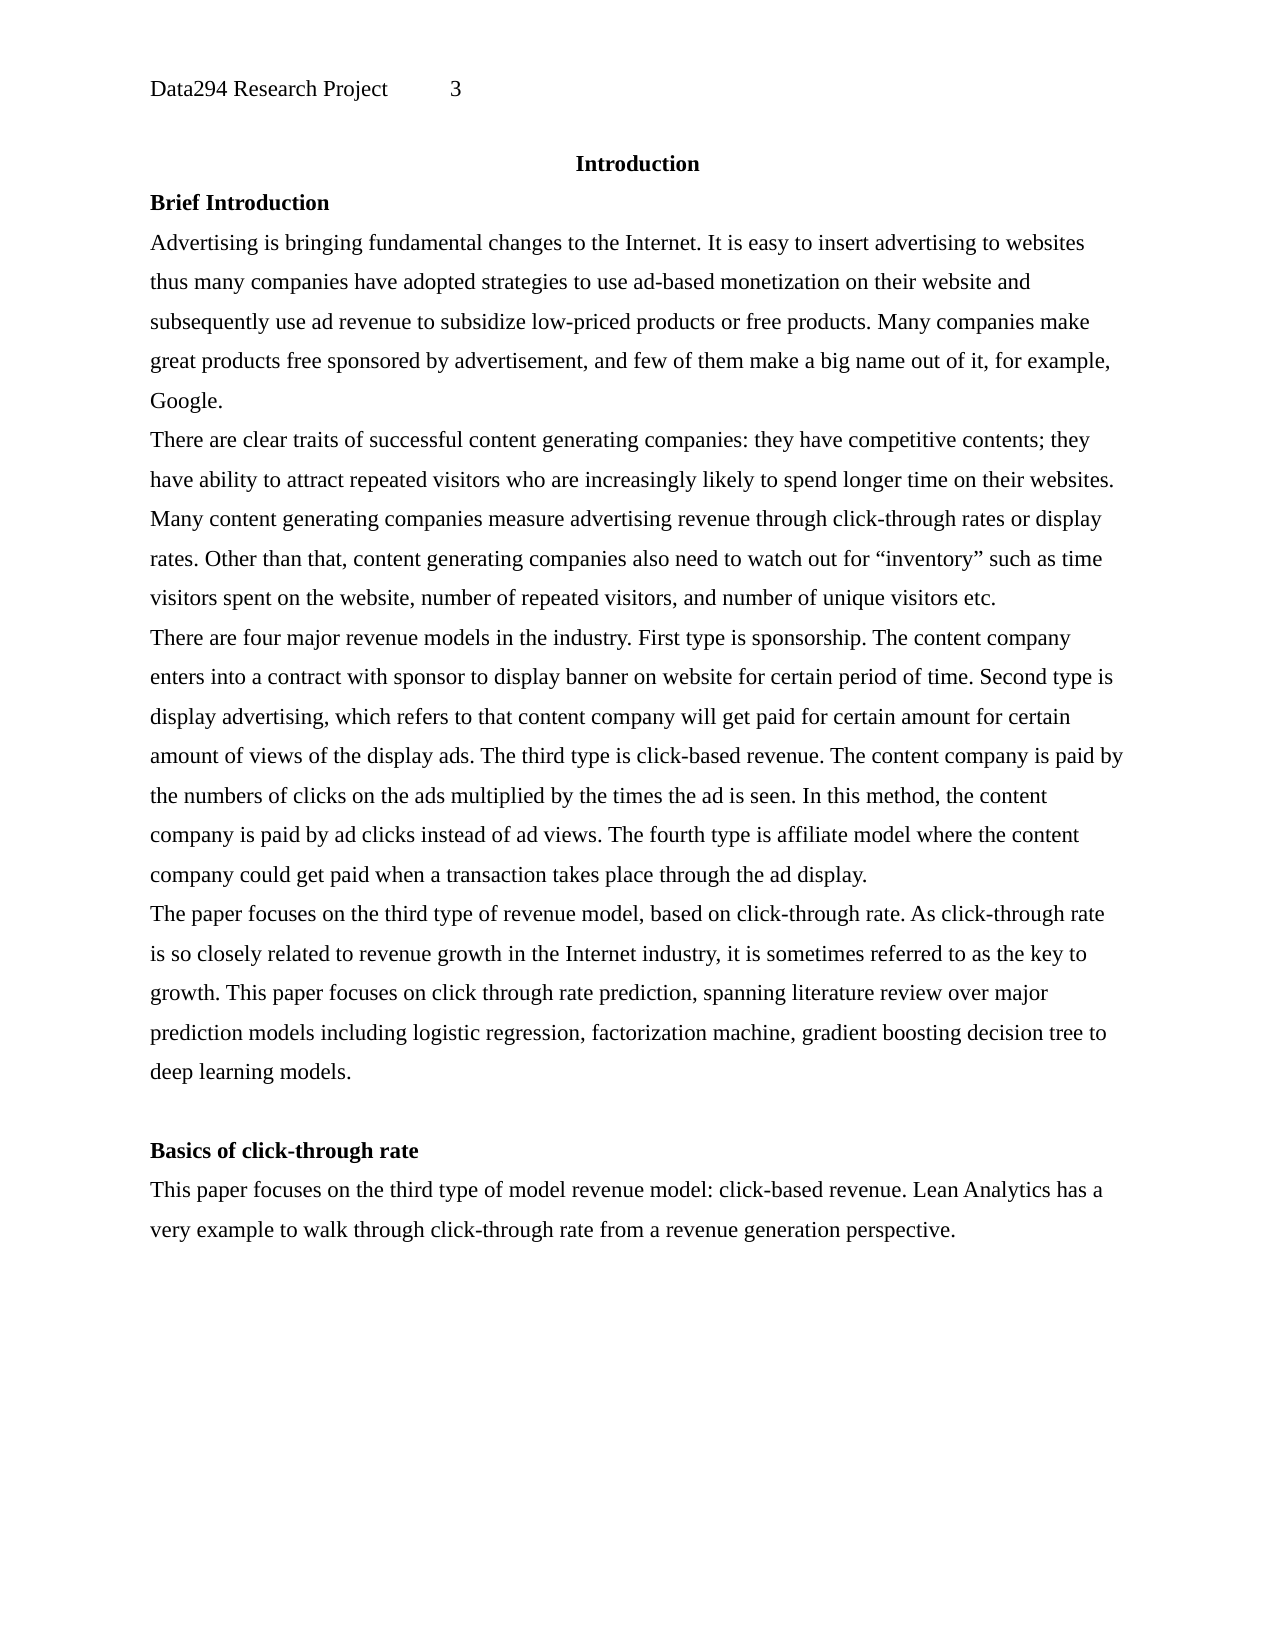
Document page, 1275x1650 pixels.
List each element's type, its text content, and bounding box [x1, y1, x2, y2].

text There are four major revenue models in the industry. First type is sponsorship. The content company enters into a contract with sponsor to display banner on website for certain period of time. Second type is display advertising, which refers to that content company will get paid for certain amount for certain amount of views of the display ads. The third type is click-based revenue. The content company is paid by the numbers of clicks on the ads multiplied by the times the ad is seen. In this method, the content company is paid by ad clicks instead of ad views. The fourth type is affiliate model where the content company could get paid when a transaction takes place through the ad display. [150, 624, 1125, 887]
text Basics of click-through rate [150, 1137, 1125, 1163]
subtitle Introduction [150, 150, 1125, 176]
text The paper focuses on the third type of revenue model, based on click-through rate. As click-through rate is so closely related to revenue growth in the Internet industry, it is sometimes referred to as the key to growth. This paper focuses on click through rate prediction, spanning literature review over major prediction models including logistic regression, factorization machine, gradient boosting decision tree to deep learning models. [150, 900, 1125, 1084]
text There are clear traits of successful content generating companies: they have competitive contents; they have ability to attract repeated visitors who are increasingly likely to spend longer time on their websites. Many content generating companies measure advertising revenue through click-through rates or display rates. Other than that, content generating companies also need to watch out for “inventory” such as time visitors spent on the website, number of repeated visitors, and number of unique visitors etc. [150, 426, 1125, 611]
text Advertising is bringing fundamental changes to the Internet. It is easy to insert advertising to websites thus many companies have adopted strategies to use ad-based monetization on their website and subsequently use ad revenue to subsidize low-priced products or free products. Many companies make great products free sponsored by advertisement, and few of them make a big name out of it, for example, Google. [150, 229, 1125, 413]
text This paper focuses on the third type of model revenue model: click-based revenue. Lean Analytics has a very example to walk through click-through rate from a revenue generation perspective. [150, 1176, 1125, 1242]
text Brief Introduction [150, 189, 1125, 216]
